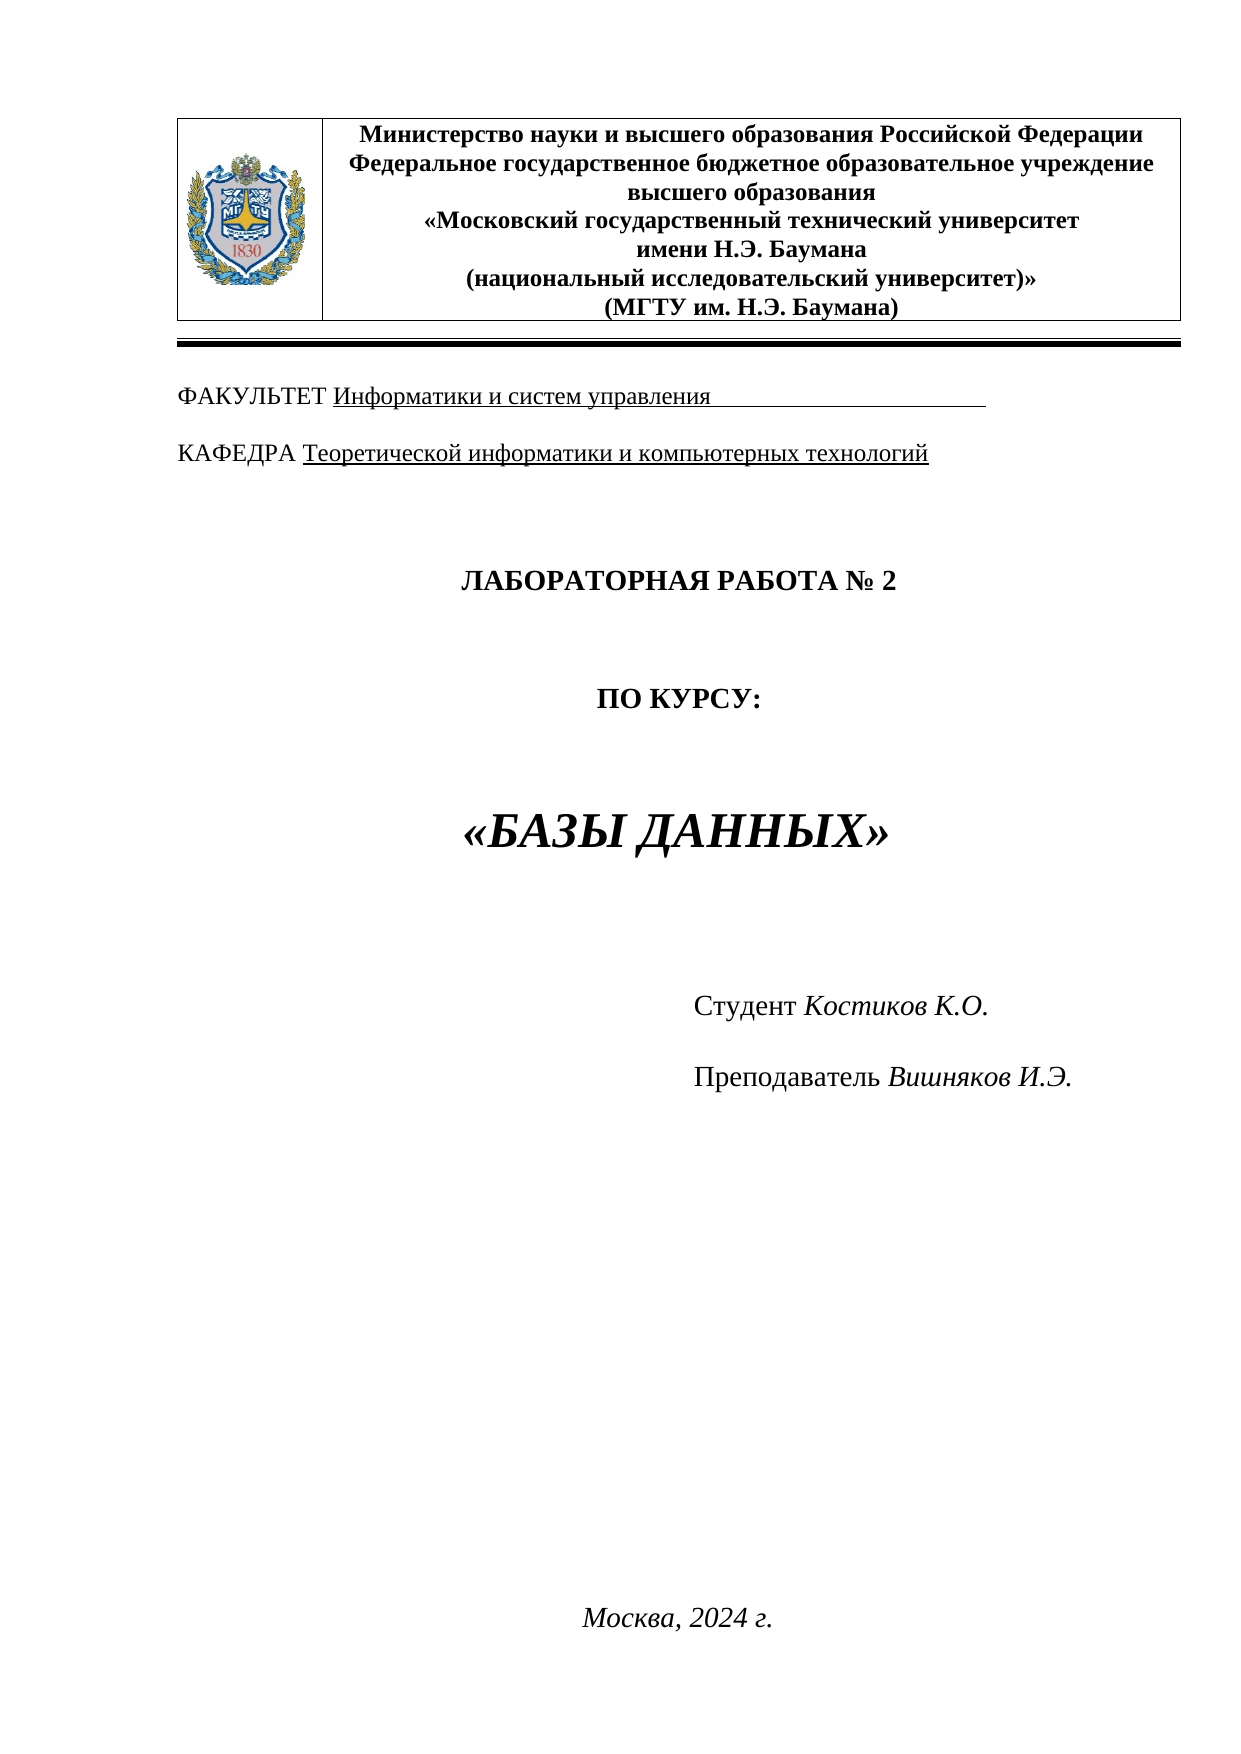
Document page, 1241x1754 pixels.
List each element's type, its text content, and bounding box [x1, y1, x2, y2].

picture [186, 153, 305, 283]
text Москва, 2024 г. [177, 1600, 1181, 1633]
text «БАЗЫ ДАННЫХ» [177, 800, 1181, 858]
table_header [178, 119, 322, 320]
text ПО КУРСУ: [177, 682, 1181, 715]
text КАФЕДРА Теоретической информатики и компьютерных технологий [177, 438, 1181, 467]
table_header Министерство науки и высшего образования Российской Федерации Федеральное государственное бюджетное образовательное учреждение высшего образования «Московский государственный технический университет имени Н.Э. Баумана (национальный исследовательский университет)» (МГТУ им. Н.Э. Баумана) [323, 119, 1180, 320]
text Преподаватель Вишняков И.Э. [693, 1059, 1181, 1093]
text Студент Костиков К.О. [693, 988, 1181, 1021]
text ЛАБОРАТОРНАЯ РАБОТА № 2 [177, 563, 1181, 596]
text ФАКУЛЬТЕТ Информатики и систем управления [177, 381, 1181, 409]
